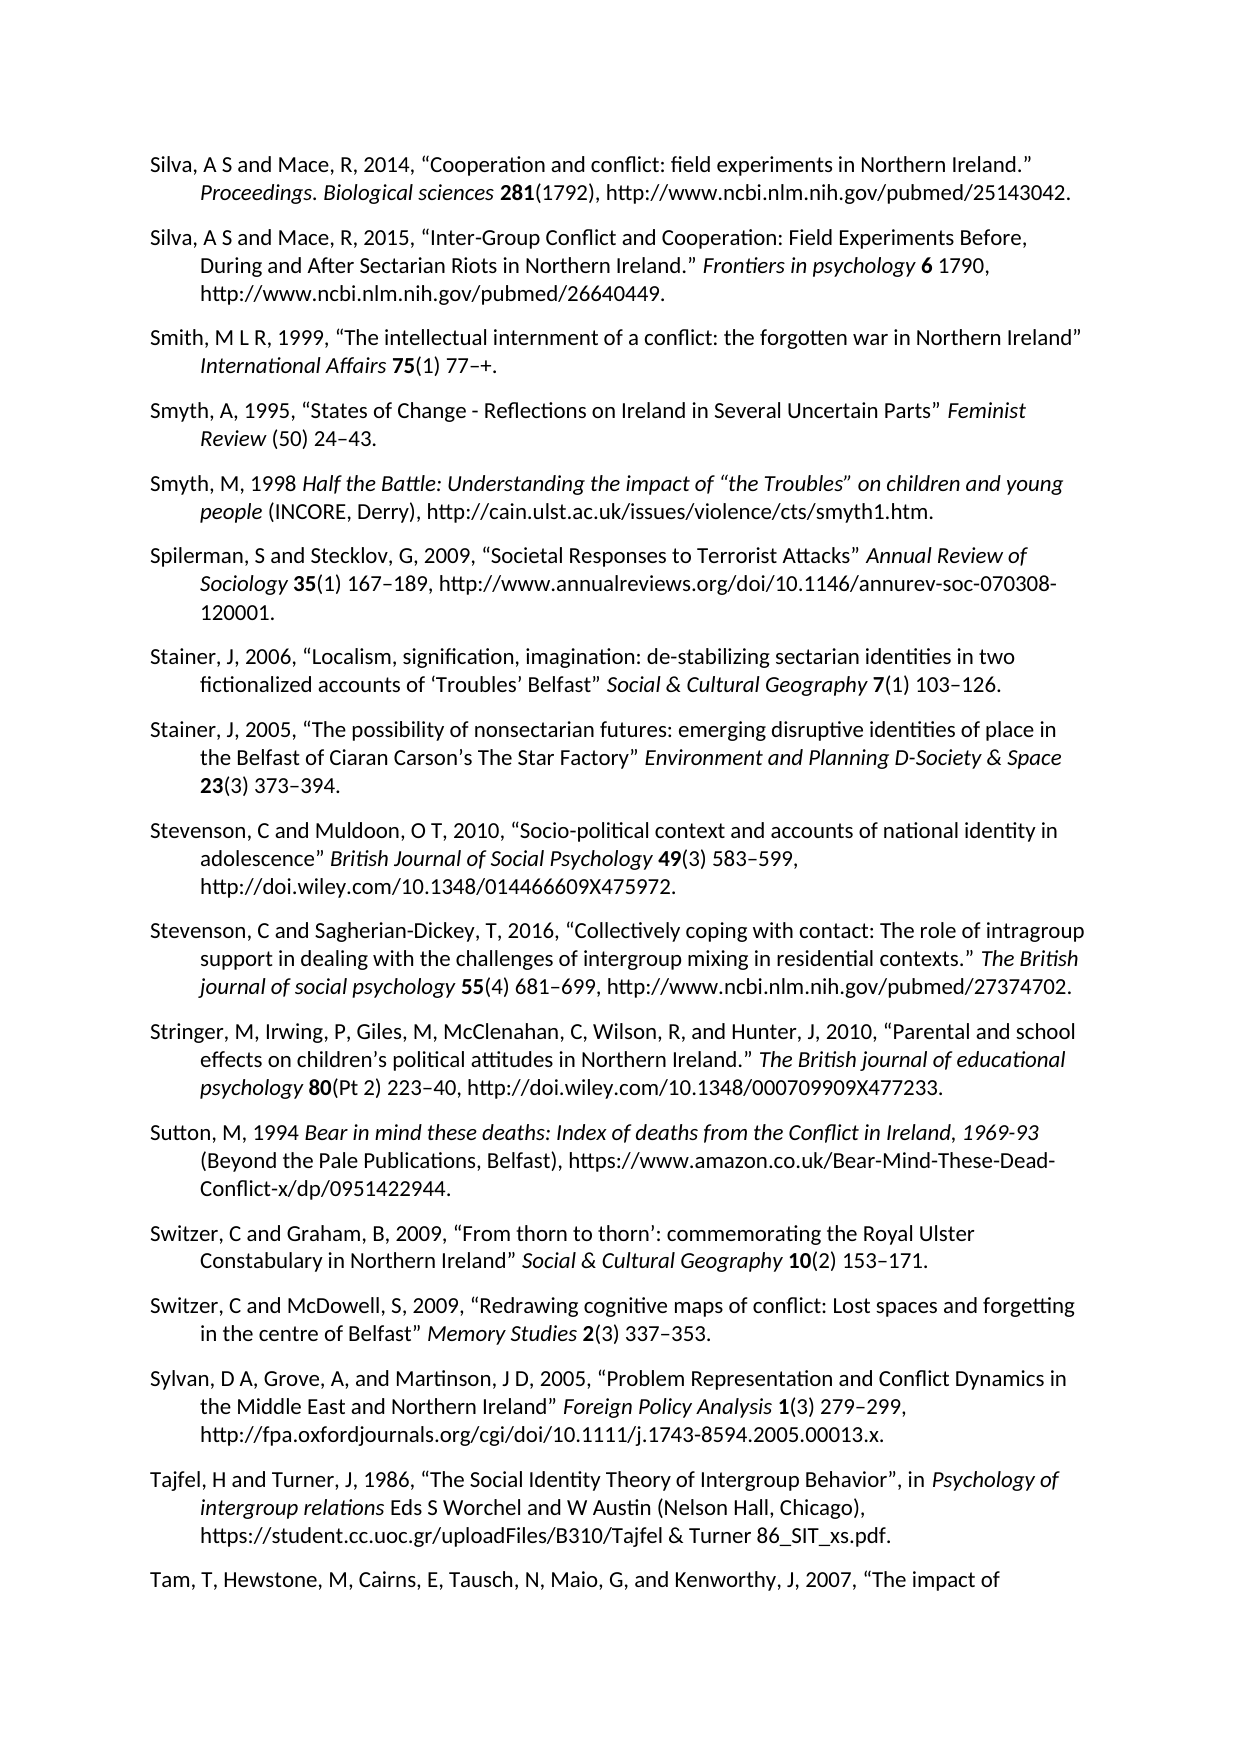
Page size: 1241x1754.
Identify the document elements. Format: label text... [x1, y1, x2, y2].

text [150, 1566, 1090, 1593]
text Spilerman, S and Stecklov, G, 2009, “Societal Responses to Terrorist Attacks” Annual Review of Sociology 35(1) 167–189, http://www.annualreviews.org/doi/10.1146/annurev-soc-070308-120001. [150, 542, 1090, 626]
text Switzer, C and McDowell, S, 2009, “Redrawing cognitive maps of conflict: Lost spaces and forgetting in the centre of Belfast” Memory Studies 2(3) 337–353. [150, 1291, 1090, 1347]
text Stevenson, C and Sagherian-Dickey, T, 2016, “Collectively coping with contact: The role of intragroup support in dealing with the challenges of intergroup mixing in residential contexts.” The British journal of social psychology 55(4) 681–699, http://www.ncbi.nlm.nih.gov/pubmed/27374702. [150, 916, 1090, 1001]
text Sutton, M, 1994 Bear in mind these deaths: Index of deaths from the Conflict in Ireland, 1969-93 (Beyond the Pale Publications, Belfast), https://www.amazon.co.uk/Bear-Mind-These-Dead-Conflict-x/dp/0951422944. [150, 1118, 1090, 1202]
text Sylvan, D A, Grove, A, and Martinson, J D, 2005, “Problem Representation and Conflict Dynamics in the Middle East and Northern Ireland” Foreign Policy Analysis 1(3) 279–299, http://fpa.oxfordjournals.org/cgi/doi/10.1111/j.1743-8594.2005.00013.x. [150, 1364, 1090, 1448]
text Stringer, M, Irwing, P, Giles, M, McClenahan, C, Wilson, R, and Hunter, J, 2010, “Parental and school effects on children’s political attitudes in Northern Ireland.” The British journal of educational psychology 80(Pt 2) 223–40, http://doi.wiley.com/10.1348/000709909X477233. [150, 1017, 1090, 1101]
text Smith, M L R, 1999, “The intellectual internment of a conflict: the forgotten war in Northern Ireland” International Affairs 75(1) 77–+. [150, 323, 1090, 379]
text Silva, A S and Mace, R, 2015, “Inter-Group Conflict and Cooperation: Field Experiments Before, During and After Sectarian Riots in Northern Ireland.” Frontiers in psychology 6 1790, http://www.ncbi.nlm.nih.gov/pubmed/26640449. [150, 223, 1090, 307]
text Switzer, C and Graham, B, 2009, “From thorn to thorn’: commemorating the Royal Ulster Constabulary in Northern Ireland” Social & Cultural Geography 10(2) 153–171. [150, 1219, 1090, 1275]
text Silva, A S and Mace, R, 2014, “Cooperation and conflict: field experiments in Northern Ireland.” Proceedings. Biological sciences 281(1792), http://www.ncbi.nlm.nih.gov/pubmed/25143042. [150, 150, 1090, 206]
text Tajfel, H and Turner, J, 1986, “The Social Identity Theory of Intergroup Behavior”, in Psychology of intergroup relations Eds S Worchel and W Austin (Nelson Hall, Chicago), https://student.cc.uoc.gr/uploadFiles/Β310/Tajfel & Turner 86_SIT_xs.pdf. [150, 1465, 1090, 1549]
text Stevenson, C and Muldoon, O T, 2010, “Socio-political context and accounts of national identity in adolescence” British Journal of Social Psychology 49(3) 583–599, http://doi.wiley.com/10.1348/014466609X475972. [150, 816, 1090, 900]
text Smyth, A, 1995, “States of Change - Reflections on Ireland in Several Uncertain Parts” Feminist Review (50) 24–43. [150, 396, 1090, 452]
text Stainer, J, 2006, “Localism, signification, imagination: de-stabilizing sectarian identities in two fictionalized accounts of ‘Troubles’ Belfast” Social & Cultural Geography 7(1) 103–126. [150, 642, 1090, 698]
text Smyth, M, 1998 Half the Battle: Understanding the impact of “the Troubles” on children and young people (INCORE, Derry), http://cain.ulst.ac.uk/issues/violence/cts/smyth1.htm. [150, 469, 1090, 525]
text Stainer, J, 2005, “The possibility of nonsectarian futures: emerging disruptive identities of place in the Belfast of Ciaran Carson’s The Star Factory” Environment and Planning D-Society & Space 23(3) 373–394. [150, 715, 1090, 799]
